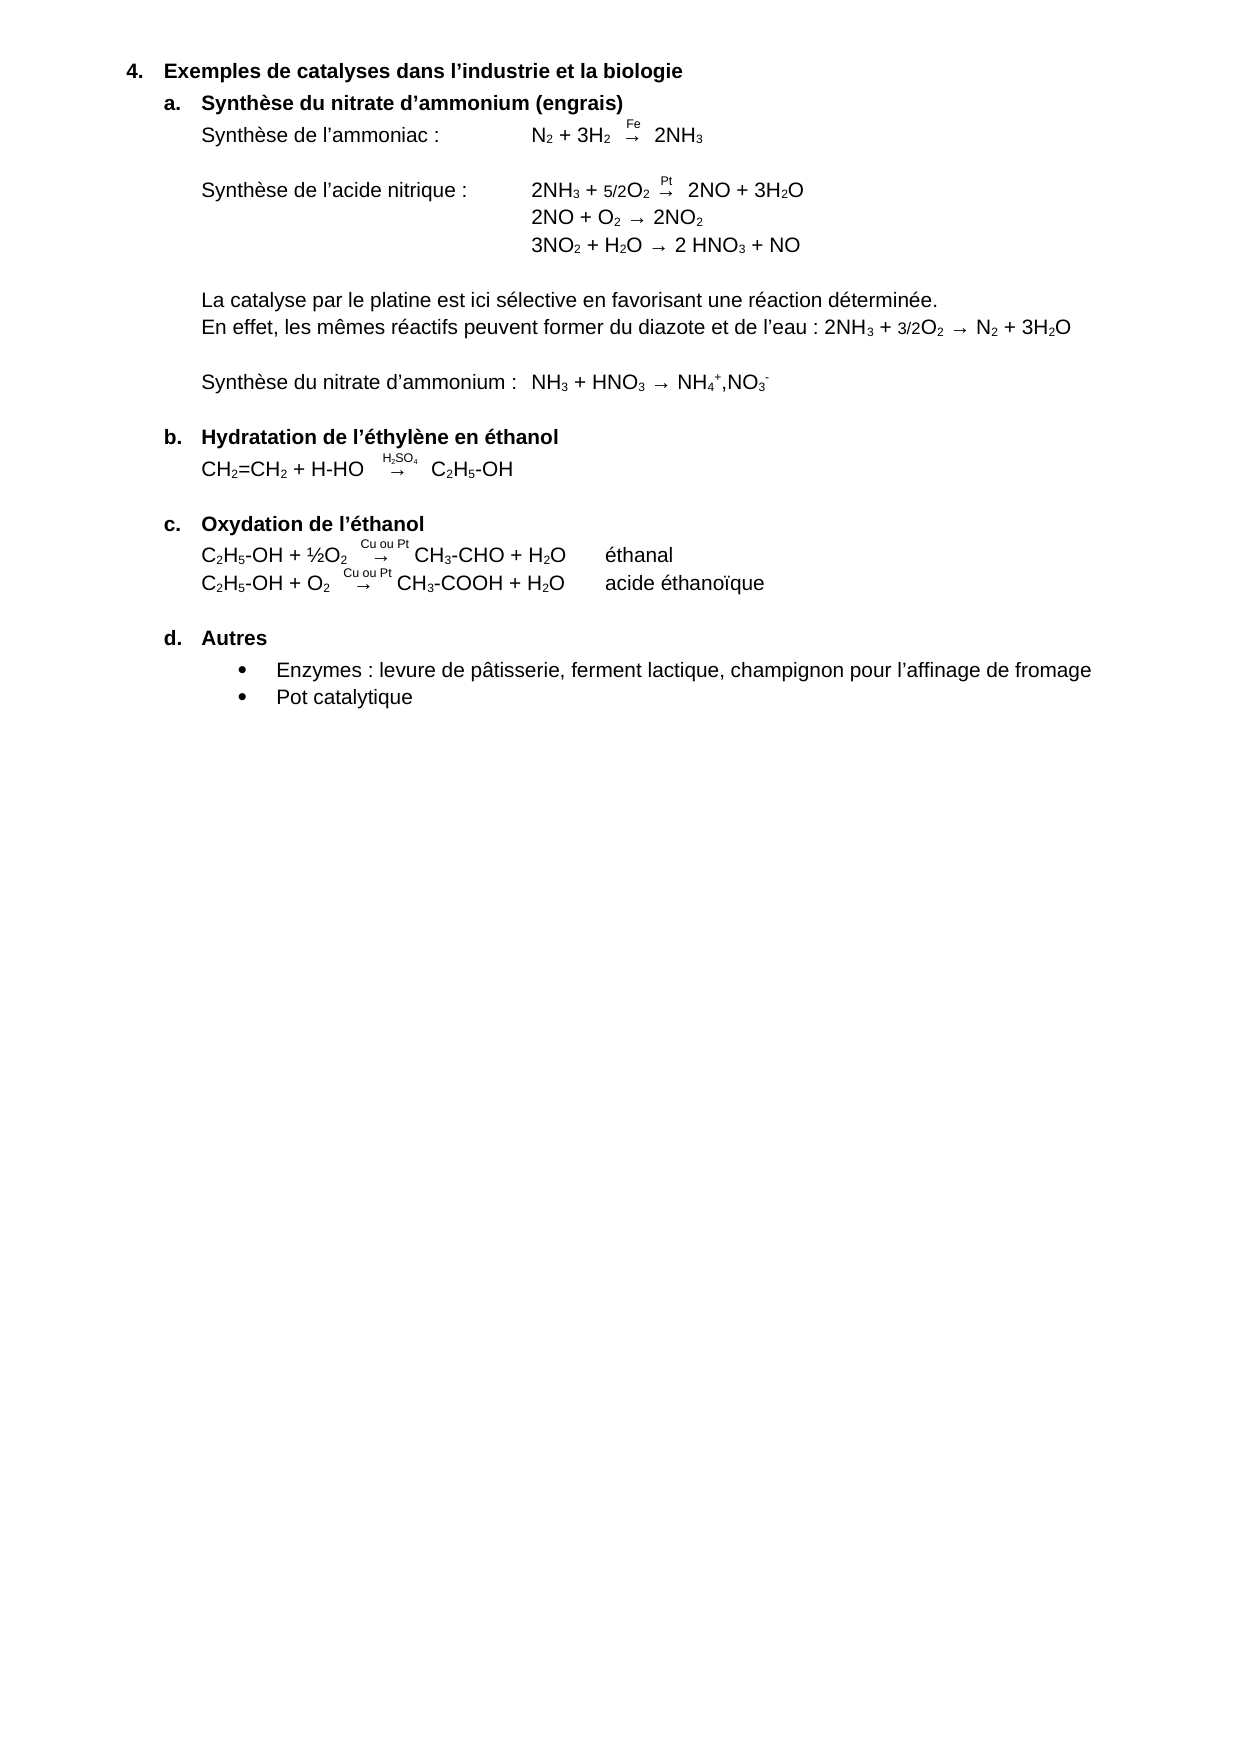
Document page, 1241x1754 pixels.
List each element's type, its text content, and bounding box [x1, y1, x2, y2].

list Synthèse du nitrate d’ammonium (engrais) [164, 91, 1181, 115]
list Hydratation de l’éthylène en éthanol [164, 425, 1181, 449]
list Synthèse de l’acide nitrique : 2NH3 + 5/2O2 → 2NO + 3H2O [201, 177, 1181, 201]
list En effet, les mêmes réactifs peuvent former du diazote et de l’eau : 2NH3 + 3/2O2 → N2 + 3H2O [201, 315, 1181, 339]
list Oxydation de l’éthanol [164, 512, 1181, 536]
list C2H5-OH + O2 → CH3-COOH + H2O acide éthanoïque [201, 571, 1181, 595]
list CH2=CH2 + H-HO → C2H5-OH [201, 457, 1181, 481]
list Pot catalytique [239, 685, 1181, 709]
list Synthèse du nitrate d’ammonium : NH3 + HNO3 → NH4+,NO3- [201, 370, 1181, 394]
list 2NO + O2 → 2NO2 [496, 205, 1181, 229]
list Autres [164, 626, 1181, 650]
list 3NO2 + H2O → 2 HNO3 + NO [496, 232, 1181, 256]
list Enzymes : levure de pâtisserie, ferment lactique, champignon pour l’affinage de fromage [239, 657, 1181, 681]
list La catalyse par le platine est ici sélective en favorisant une réaction déterminée. [201, 287, 1181, 311]
list Exemples de catalyses dans l’industrie et la biologie [126, 59, 1181, 83]
list C2H5-OH + ½O2 → CH3-CHO + H2O éthanal [201, 543, 1181, 567]
list Synthèse de l’ammoniac : N2 + 3H2 → 2NH3 [201, 122, 1181, 174]
